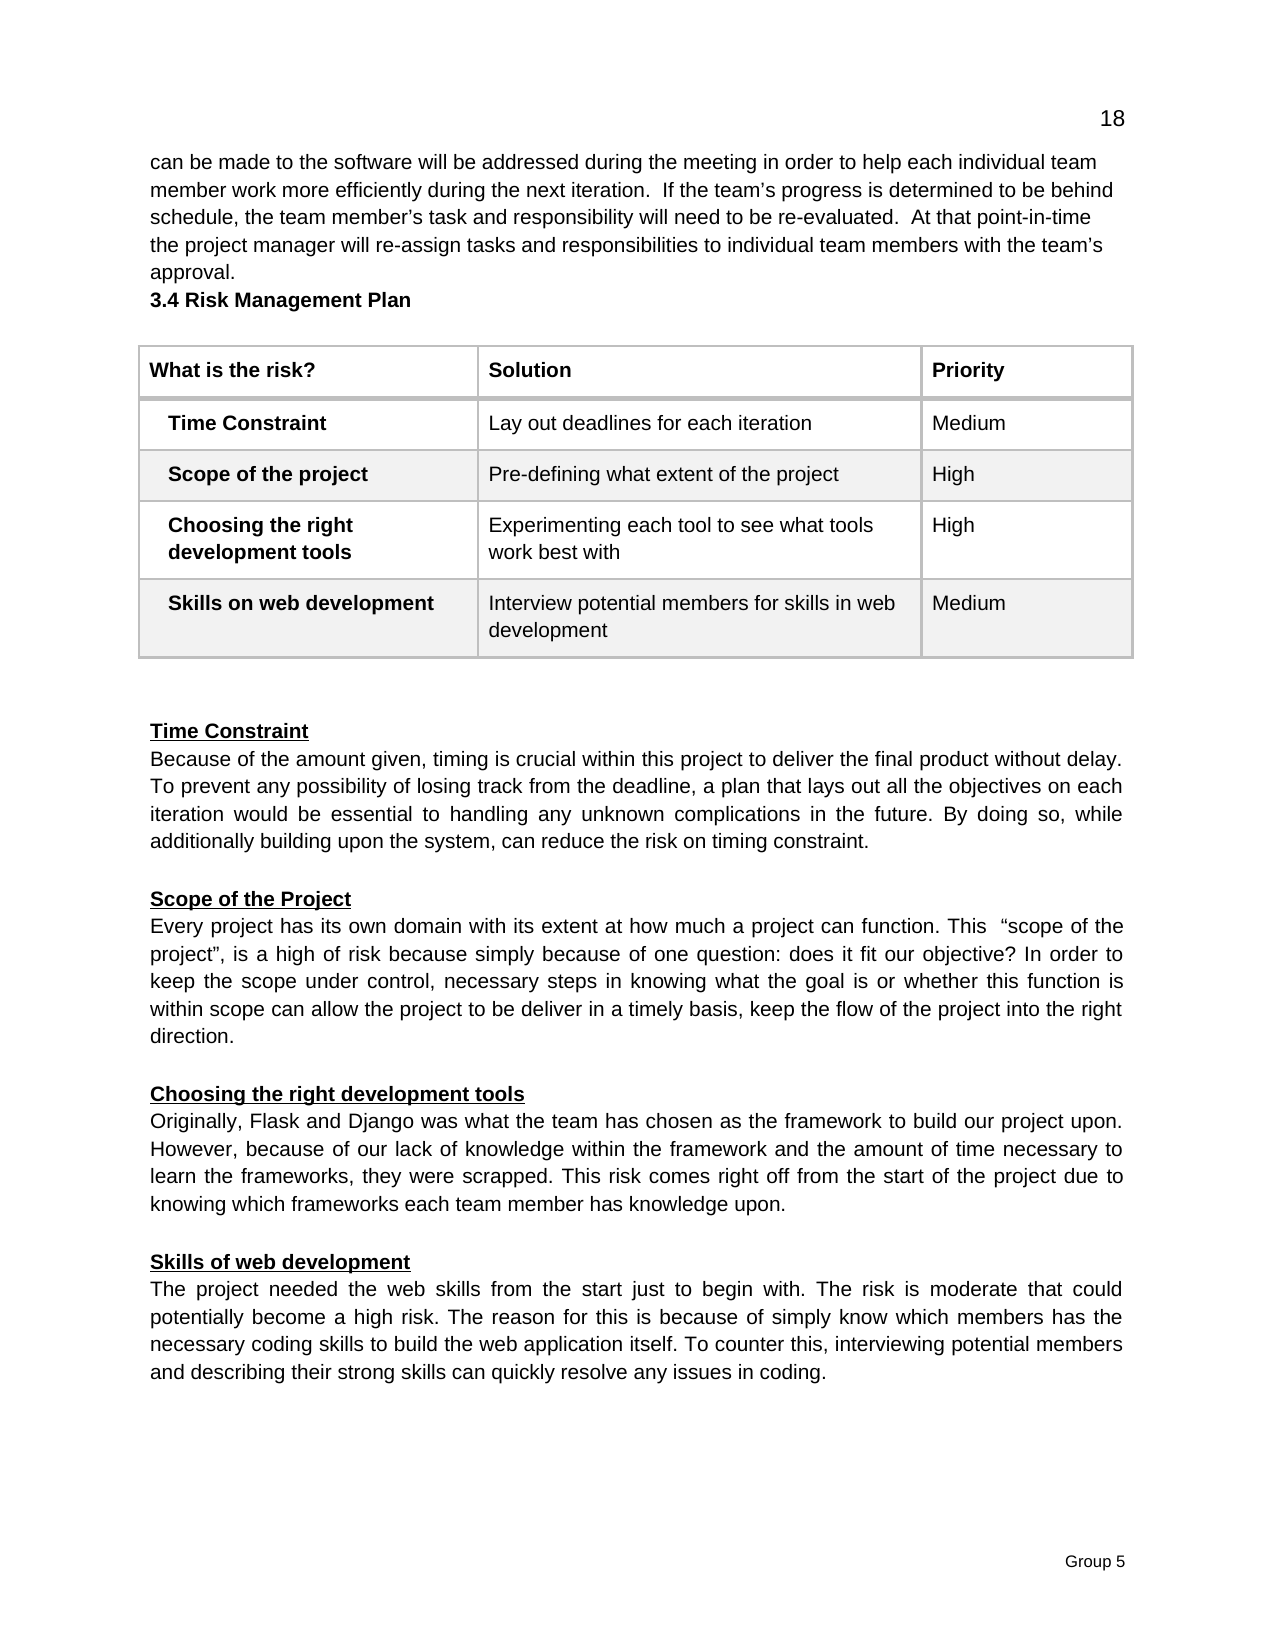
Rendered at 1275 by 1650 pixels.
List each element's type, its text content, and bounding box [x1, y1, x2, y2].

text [150, 150, 1125, 284]
text Because of the amount given, timing is crucial within this project to deliver the final product without delay. To prevent any possibility of losing track from the deadline, a plan that lays out all the objectives on each iteration would be essential to handling any unknown complications in the future. By doing so, while additionally building upon the system, can reduce the risk on timing constraint. [150, 746, 1125, 853]
table_cell Pre-defining what extent of the project [479, 451, 920, 500]
text Every project has its own domain with its extent at how much a project can function. This “scope of the project”, is a high of risk because simply because of one question: does it fit our objective? In order to keep the scope under control, necessary steps in knowing what the goal is or whether this function is within scope can allow the project to be deliver in a timely basis, keep the flow of the project into the right direction. [150, 914, 1125, 1048]
text Scope of the Project [150, 887, 1125, 911]
table_cell Lay out deadlines for each iteration [479, 401, 920, 449]
table_cell Medium [923, 401, 1131, 449]
table_header Solution [479, 347, 920, 396]
table_cell High [923, 451, 1131, 500]
table_cell Interview potential members for skills in web development [479, 580, 920, 656]
text Skills of web development [150, 1249, 1125, 1273]
text Originally, Flask and Django was what the team has chosen as the framework to build our project upon. However, because of our lack of knowledge within the framework and the amount of time necessary to learn the frameworks, they were scrapped. This risk comes right off from the start of the project due to knowing which frameworks each team member has knowledge upon. [150, 1109, 1125, 1216]
table_cell Experimenting each tool to see what tools work best with [479, 502, 920, 578]
text The project needed the web skills from the start just to begin with. The risk is moderate that could potentially become a high risk. The reason for this is because of simply know which members has the necessary coding skills to build the web application itself. To counter this, interviewing potential members and describing their strong skills can quickly resolve any issues in coding. [150, 1277, 1125, 1383]
text Time Constraint [150, 719, 1125, 743]
table_cell Medium [923, 580, 1131, 656]
table_cell High [923, 502, 1131, 578]
table_cell Time Constraint [140, 401, 477, 449]
subtitle 3.4 Risk Management Plan [150, 287, 1125, 311]
table_cell Skills on web development [140, 580, 477, 656]
text Choosing the right development tools [150, 1082, 1125, 1106]
table_cell Scope of the project [140, 451, 477, 500]
table_cell Choosing the right development tools [140, 502, 477, 578]
table_header Priority [923, 347, 1131, 396]
table_header What is the risk? [140, 347, 477, 396]
